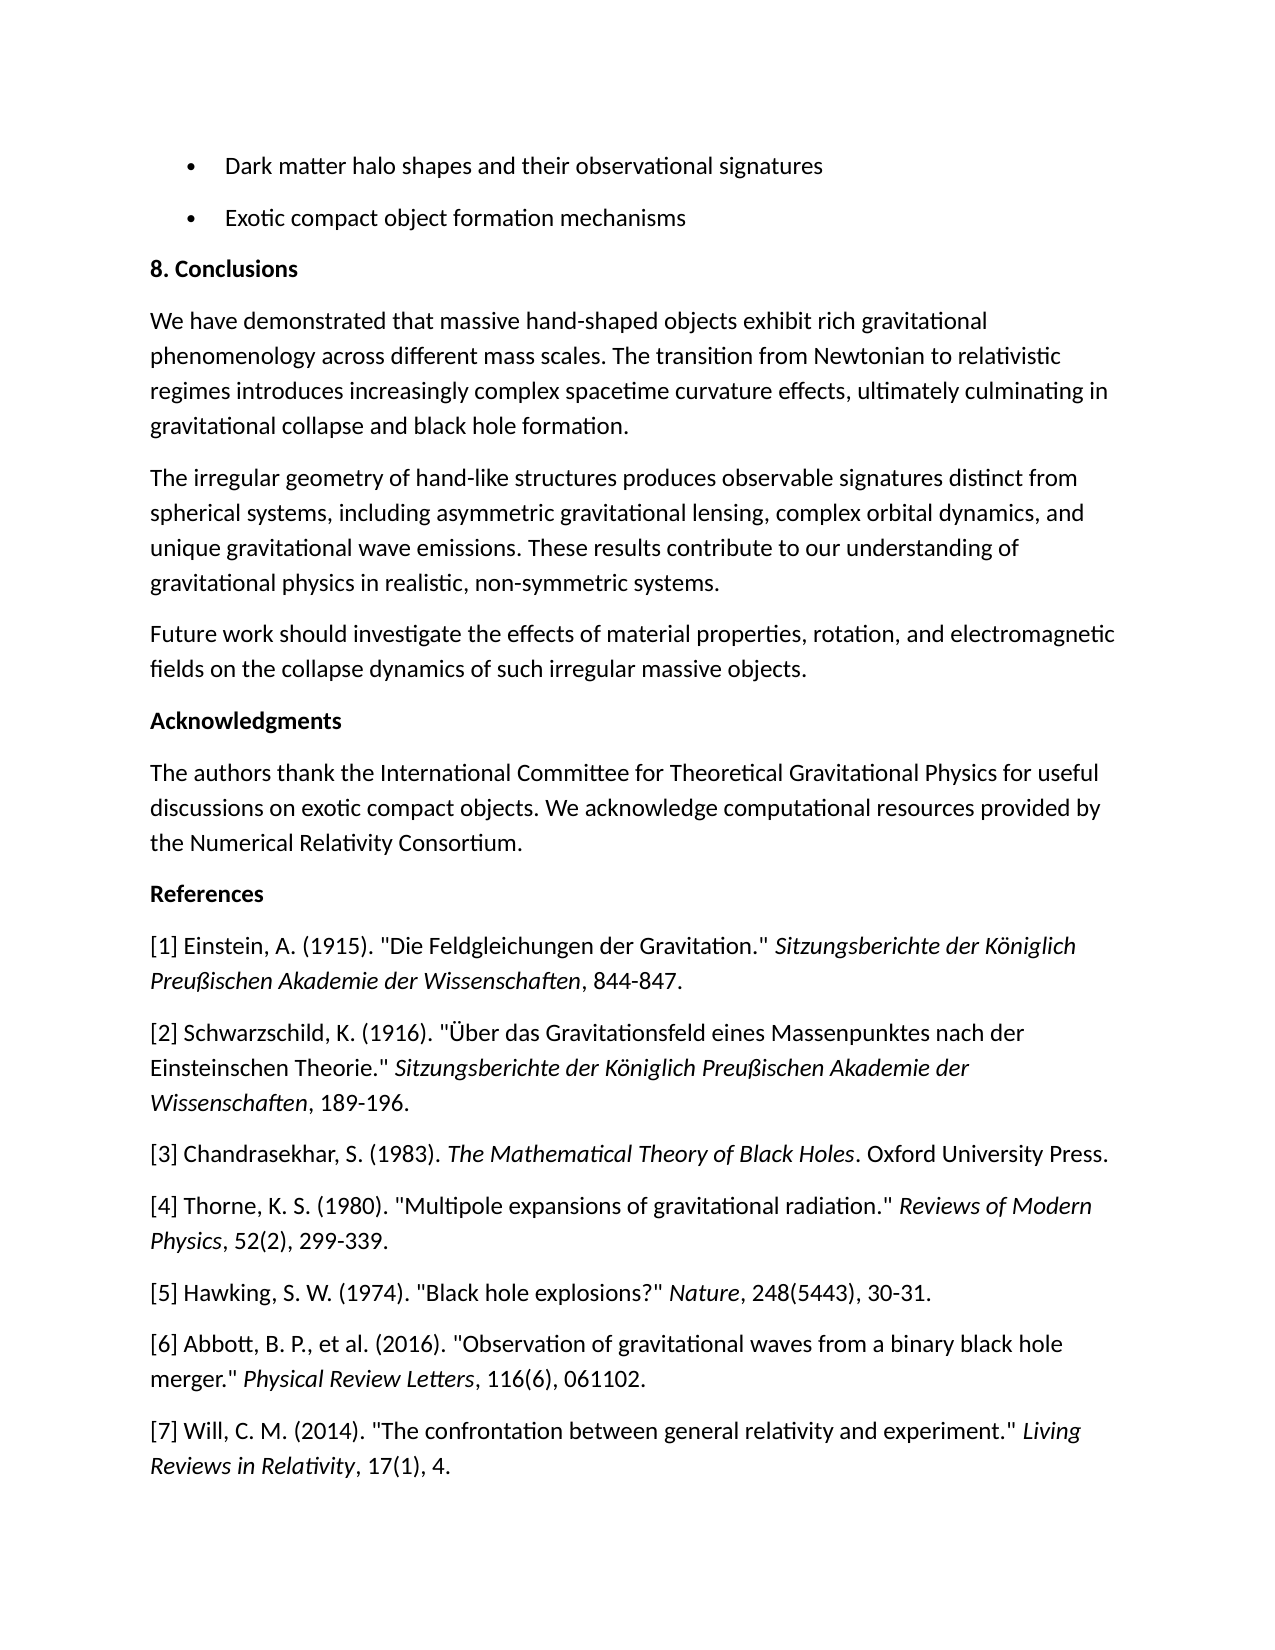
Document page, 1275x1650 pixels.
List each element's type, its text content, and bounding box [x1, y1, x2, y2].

text [7] Will, C. M. (2014). "The confrontation between general relativity and experiment." Living Reviews in Relativity, 17(1), 4. [150, 1415, 1125, 1481]
text [5] Hawking, S. W. (1974). "Black hole explosions?" Nature, 248(5443), 30-31. [150, 1277, 1125, 1307]
text The irregular geometry of hand-like structures produces observable signatures distinct from spherical systems, including asymmetric gravitational lensing, complex orbital dynamics, and unique gravitational wave emissions. These results contribute to our understanding of gravitational physics in realistic, non-symmetric systems. [150, 462, 1125, 597]
text Acknowledgments [150, 705, 1125, 736]
list Dark matter halo shapes and their observational signatures [187, 150, 1125, 181]
text 8. Conclusions [150, 253, 1125, 284]
text [3] Chandrasekhar, S. (1983). The Mathematical Theory of Black Holes. Oxford University Press. [150, 1138, 1125, 1169]
text References [150, 878, 1125, 909]
text [6] Abbott, B. P., et al. (2016). "Observation of gravitational waves from a binary black hole merger." Physical Review Letters, 116(6), 061102. [150, 1328, 1125, 1394]
text We have demonstrated that massive hand-shaped objects exhibit rich gravitational phenomenology across different mass scales. The transition from Newtonian to relativistic regimes introduces increasingly complex spacetime curvature effects, ultimately culminating in gravitational collapse and black hole formation. [150, 305, 1125, 441]
text Future work should investigate the effects of material properties, rotation, and electromagnetic fields on the collapse dynamics of such irregular massive objects. [150, 618, 1125, 684]
text [2] Schwarzschild, K. (1916). "Über das Gravitationsfeld eines Massenpunktes nach der Einsteinschen Theorie." Sitzungsberichte der Königlich Preußischen Akademie der Wissenschaften, 189-196. [150, 1017, 1125, 1117]
text The authors thank the International Committee for Theoretical Gravitational Physics for useful discussions on exotic compact objects. We acknowledge computational resources provided by the Numerical Relativity Consortium. [150, 757, 1125, 857]
list Exotic compact object formation mechanisms [187, 202, 1125, 232]
text [1] Einstein, A. (1915). "Die Feldgleichungen der Gravitation." Sitzungsberichte der Königlich Preußischen Akademie der Wissenschaften, 844-847. [150, 930, 1125, 996]
text [4] Thorne, K. S. (1980). "Multipole expansions of gravitational radiation." Reviews of Modern Physics, 52(2), 299-339. [150, 1190, 1125, 1256]
